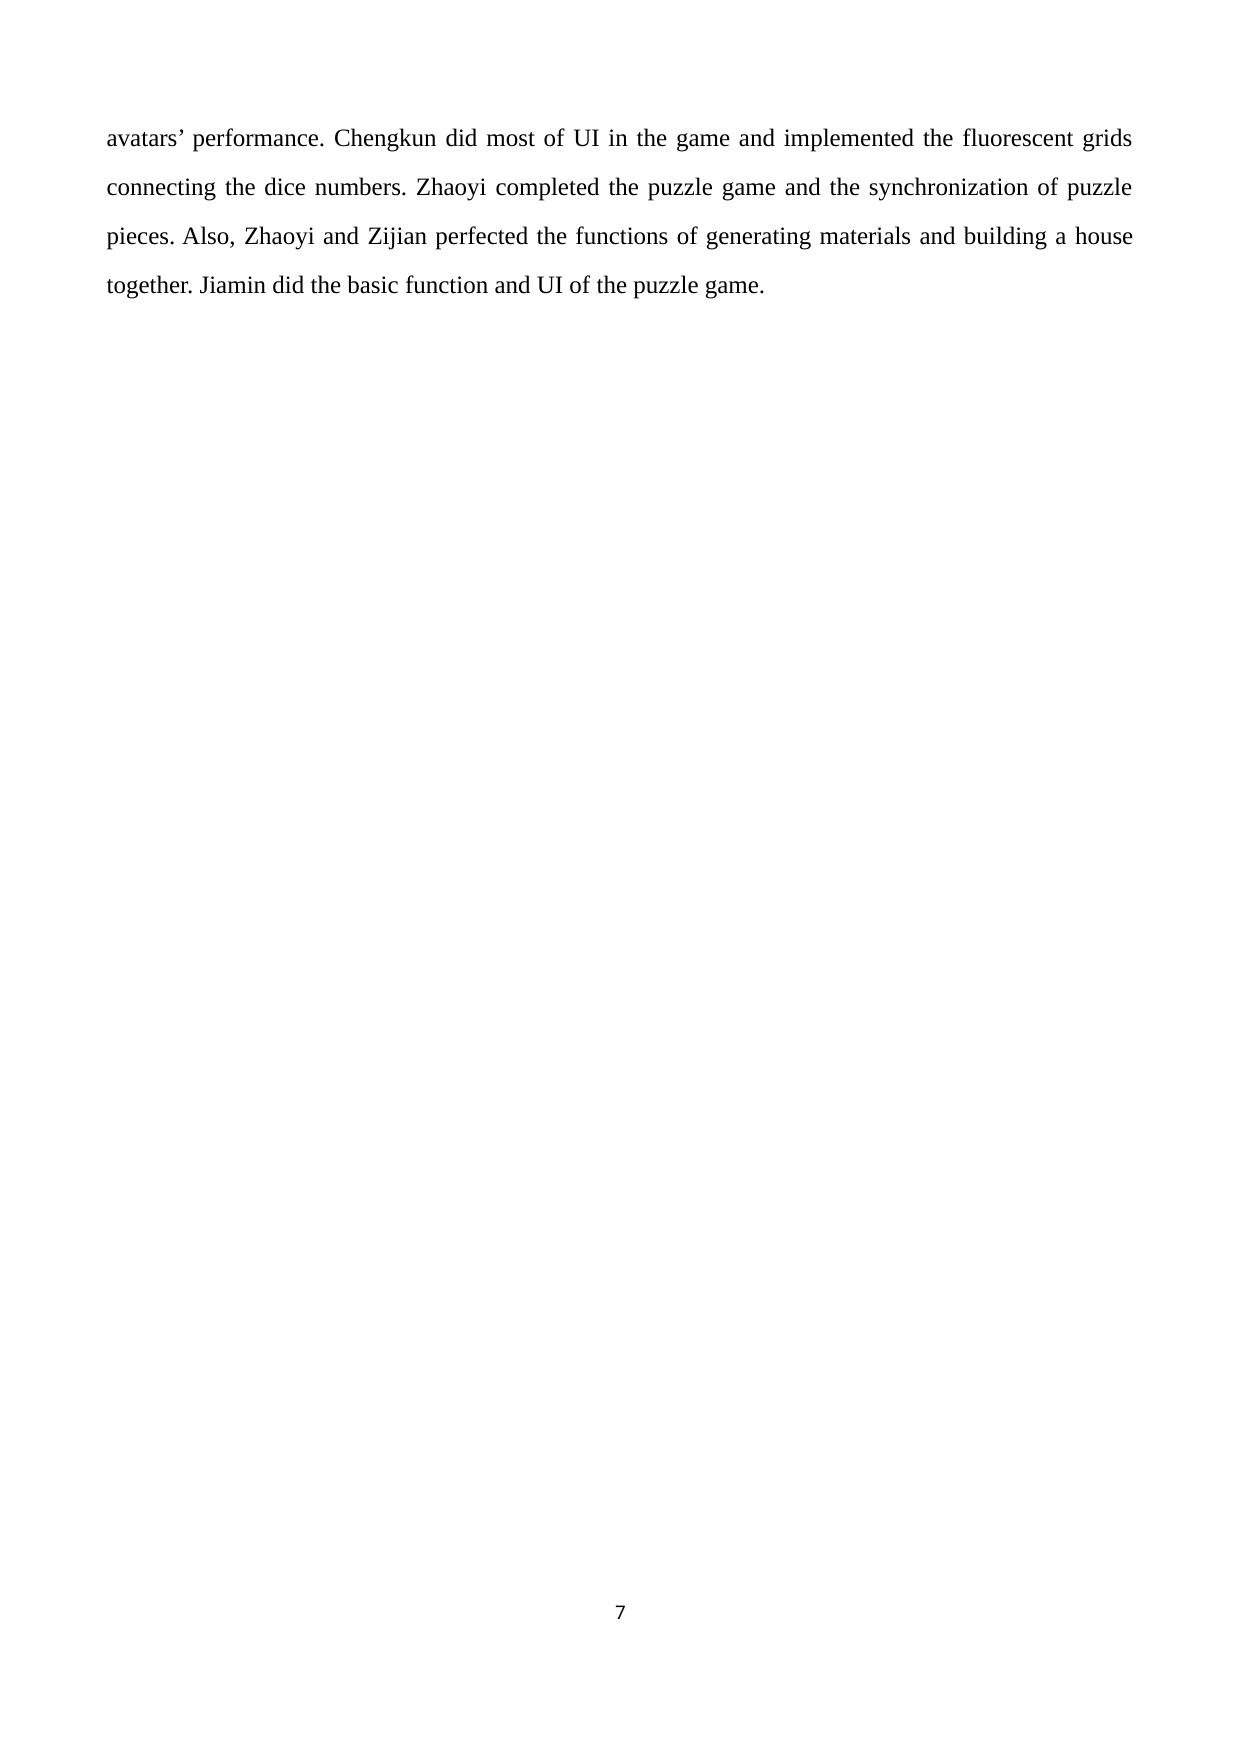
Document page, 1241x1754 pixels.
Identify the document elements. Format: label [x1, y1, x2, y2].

text [106, 122, 1134, 300]
